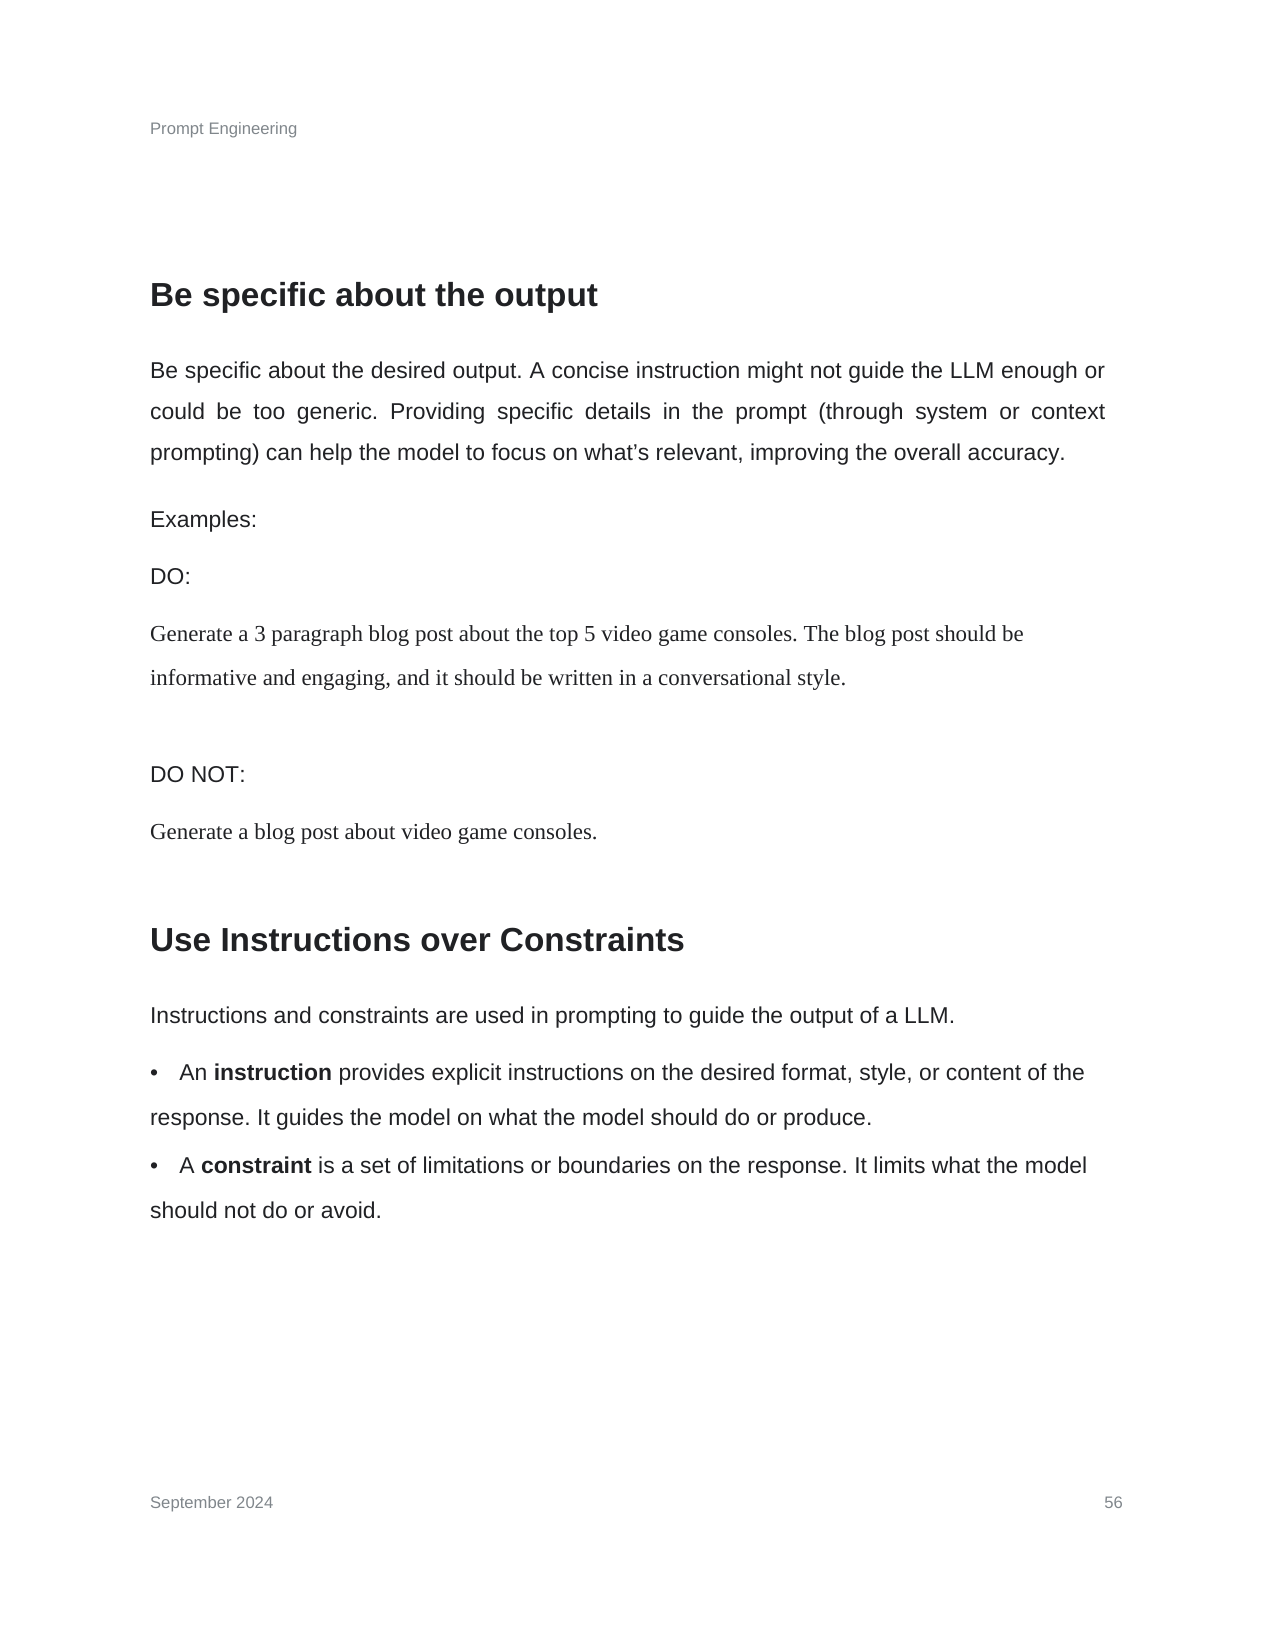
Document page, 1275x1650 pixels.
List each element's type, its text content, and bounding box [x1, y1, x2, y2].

text Be specific about the desired output. A concise instruction might not guide the LLM enough or could be too generic. Providing specific details in the prompt (through system or context prompting) can help the model to focus on what’s relevant, improving the overall accuracy. [150, 357, 1106, 465]
list An instruction provides explicit instructions on the desired format, style, or content of the response. It guides the model on what the model should do or produce. [150, 1058, 1125, 1130]
text Prompt Engineering [150, 119, 1125, 138]
text Examples: [150, 506, 1125, 533]
list A constraint is a set of limitations or boundaries on the response. It limits what the model should not do or avoid. [150, 1152, 1125, 1223]
text Generate a 3 paragraph blog post about the top 5 video game consoles. The blog post should be informative and engaging, and it should be written in a conversational style. [150, 620, 1087, 690]
text DO NOT: [150, 761, 1125, 787]
text DO: [150, 563, 1125, 589]
text Be specific about the output [150, 275, 1125, 313]
text Use Instructions over Constraints [150, 921, 1125, 959]
text Instructions and constraints are used in prompting to guide the output of a LLM. [150, 1002, 1125, 1029]
text September 2024 56 [150, 1493, 1125, 1512]
text Generate a blog post about video game consoles. [150, 818, 1125, 844]
